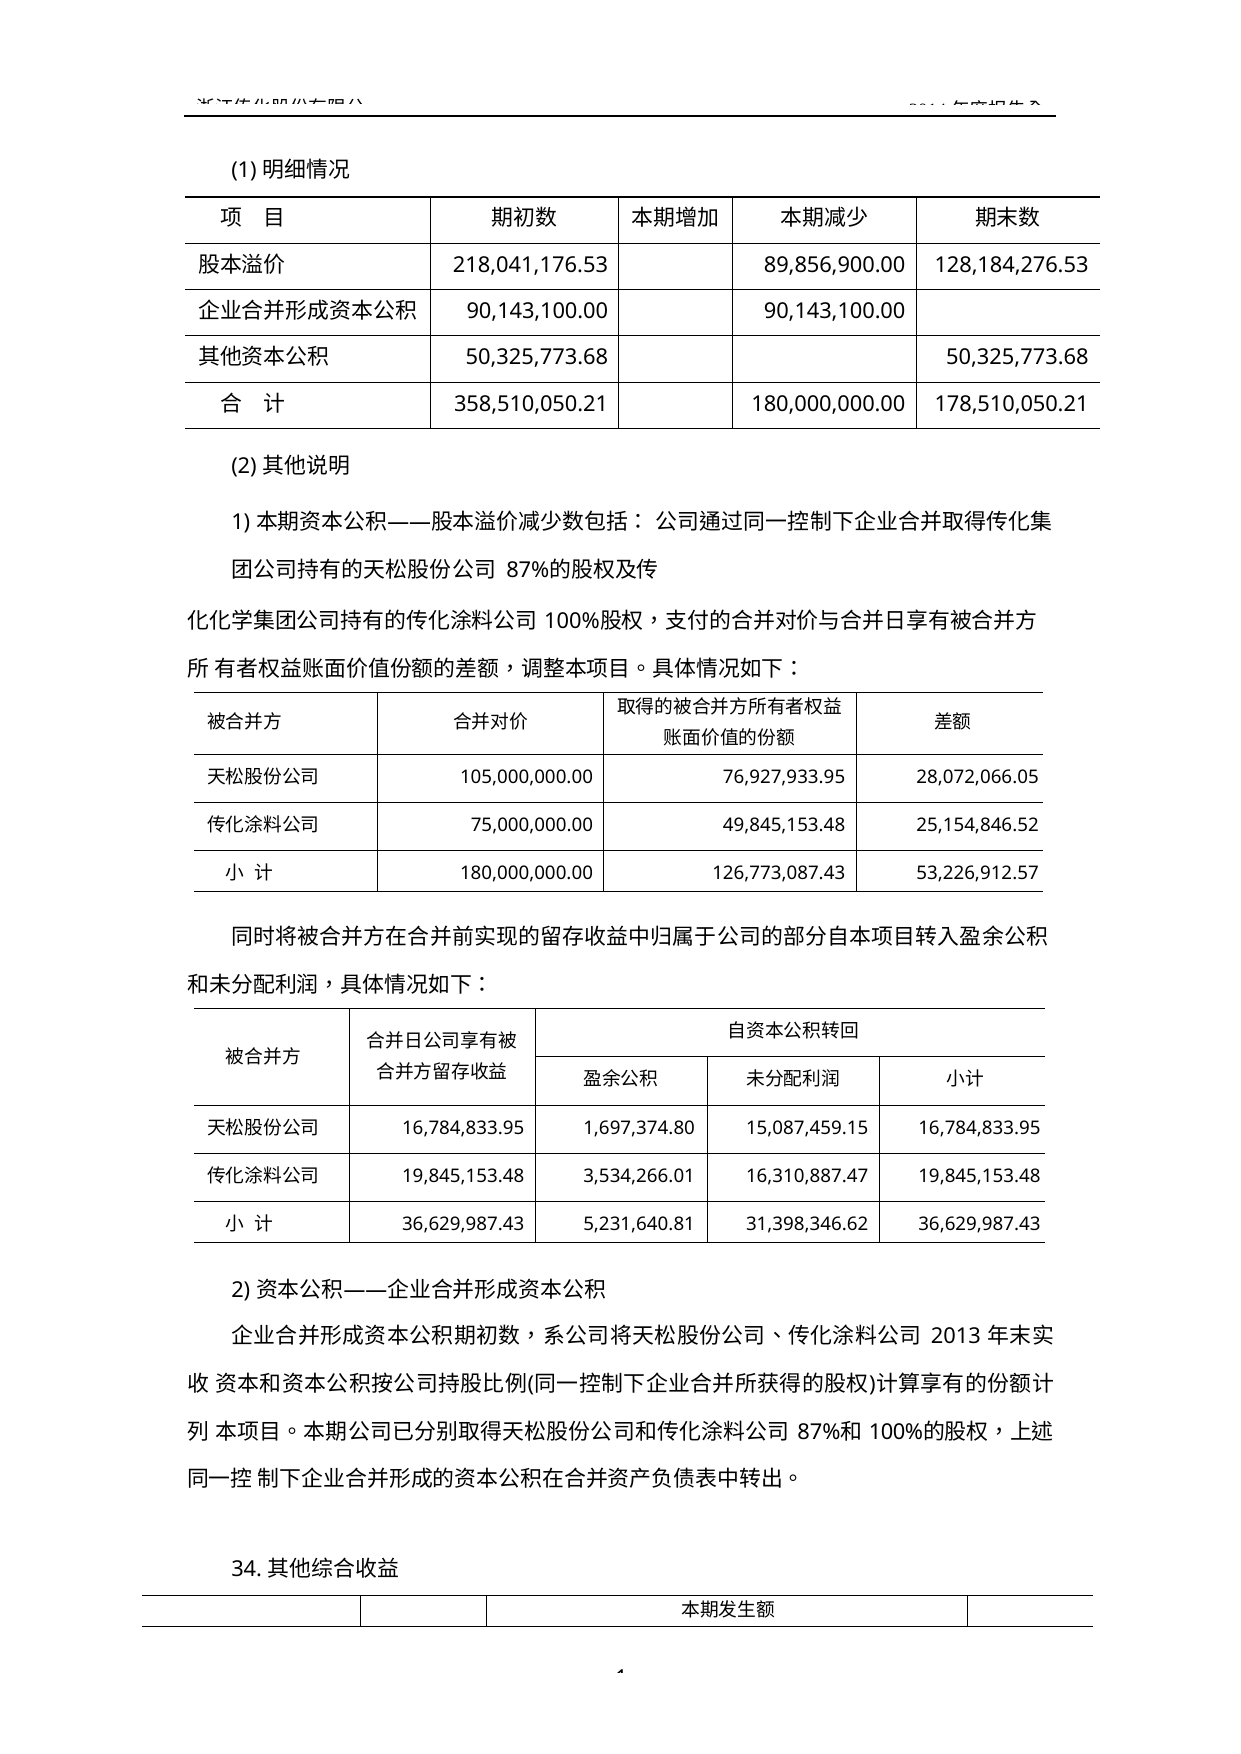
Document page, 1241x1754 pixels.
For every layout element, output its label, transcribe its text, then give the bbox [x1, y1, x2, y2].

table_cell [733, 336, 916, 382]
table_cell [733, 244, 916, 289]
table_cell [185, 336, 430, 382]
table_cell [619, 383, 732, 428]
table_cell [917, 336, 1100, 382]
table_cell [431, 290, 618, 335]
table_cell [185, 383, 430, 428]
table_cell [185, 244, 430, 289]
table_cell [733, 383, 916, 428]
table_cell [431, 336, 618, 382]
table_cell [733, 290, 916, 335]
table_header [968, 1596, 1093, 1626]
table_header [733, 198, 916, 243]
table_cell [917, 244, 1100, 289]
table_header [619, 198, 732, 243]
text 2) 资本公积――企业合并形成资本公积 [231, 1273, 1054, 1303]
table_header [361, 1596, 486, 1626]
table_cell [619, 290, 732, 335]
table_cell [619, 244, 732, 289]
text (2) 其他说明 [231, 450, 1054, 480]
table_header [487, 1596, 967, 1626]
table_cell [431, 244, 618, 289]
text 34. 其他综合收益 [231, 1553, 1054, 1583]
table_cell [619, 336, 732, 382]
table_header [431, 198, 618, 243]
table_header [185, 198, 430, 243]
text (1) 明细情况 [231, 154, 1054, 184]
text 1) 本期资本公积――股本溢价减少数包括： 公司通过同一控制下企业合并取得传化集团公司持有的天松股份公司 87%的股权及传 [231, 506, 1054, 583]
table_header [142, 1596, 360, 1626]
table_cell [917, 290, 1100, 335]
text 化化学集团公司持有的传化涂料公司 100%股权，支付的合并对价与合并日享有被合并方所 有者权益账面价值份额的差额，调整本项目。具体情况如下： [187, 605, 1054, 683]
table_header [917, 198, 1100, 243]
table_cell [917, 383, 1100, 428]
text 企业合并形成资本公积期初数，系公司将天松股份公司、传化涂料公司 2013 年末实收 资本和资本公积按公司持股比例(同一控制下企业合并所获得的股权)计算享有的份额计列 本项目。本期公司已分别取得天松股份公司和传化涂料公司 87%和 100%的股权，上述同一控 制下企业合并形成的资本公积在合并资产负债表中转出。 [187, 1321, 1054, 1493]
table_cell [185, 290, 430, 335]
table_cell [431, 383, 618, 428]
text 同时将被合并方在合并前实现的留存收益中归属于公司的部分自本项目转入盈余公积 和未分配利润，具体情况如下： [187, 921, 1054, 999]
